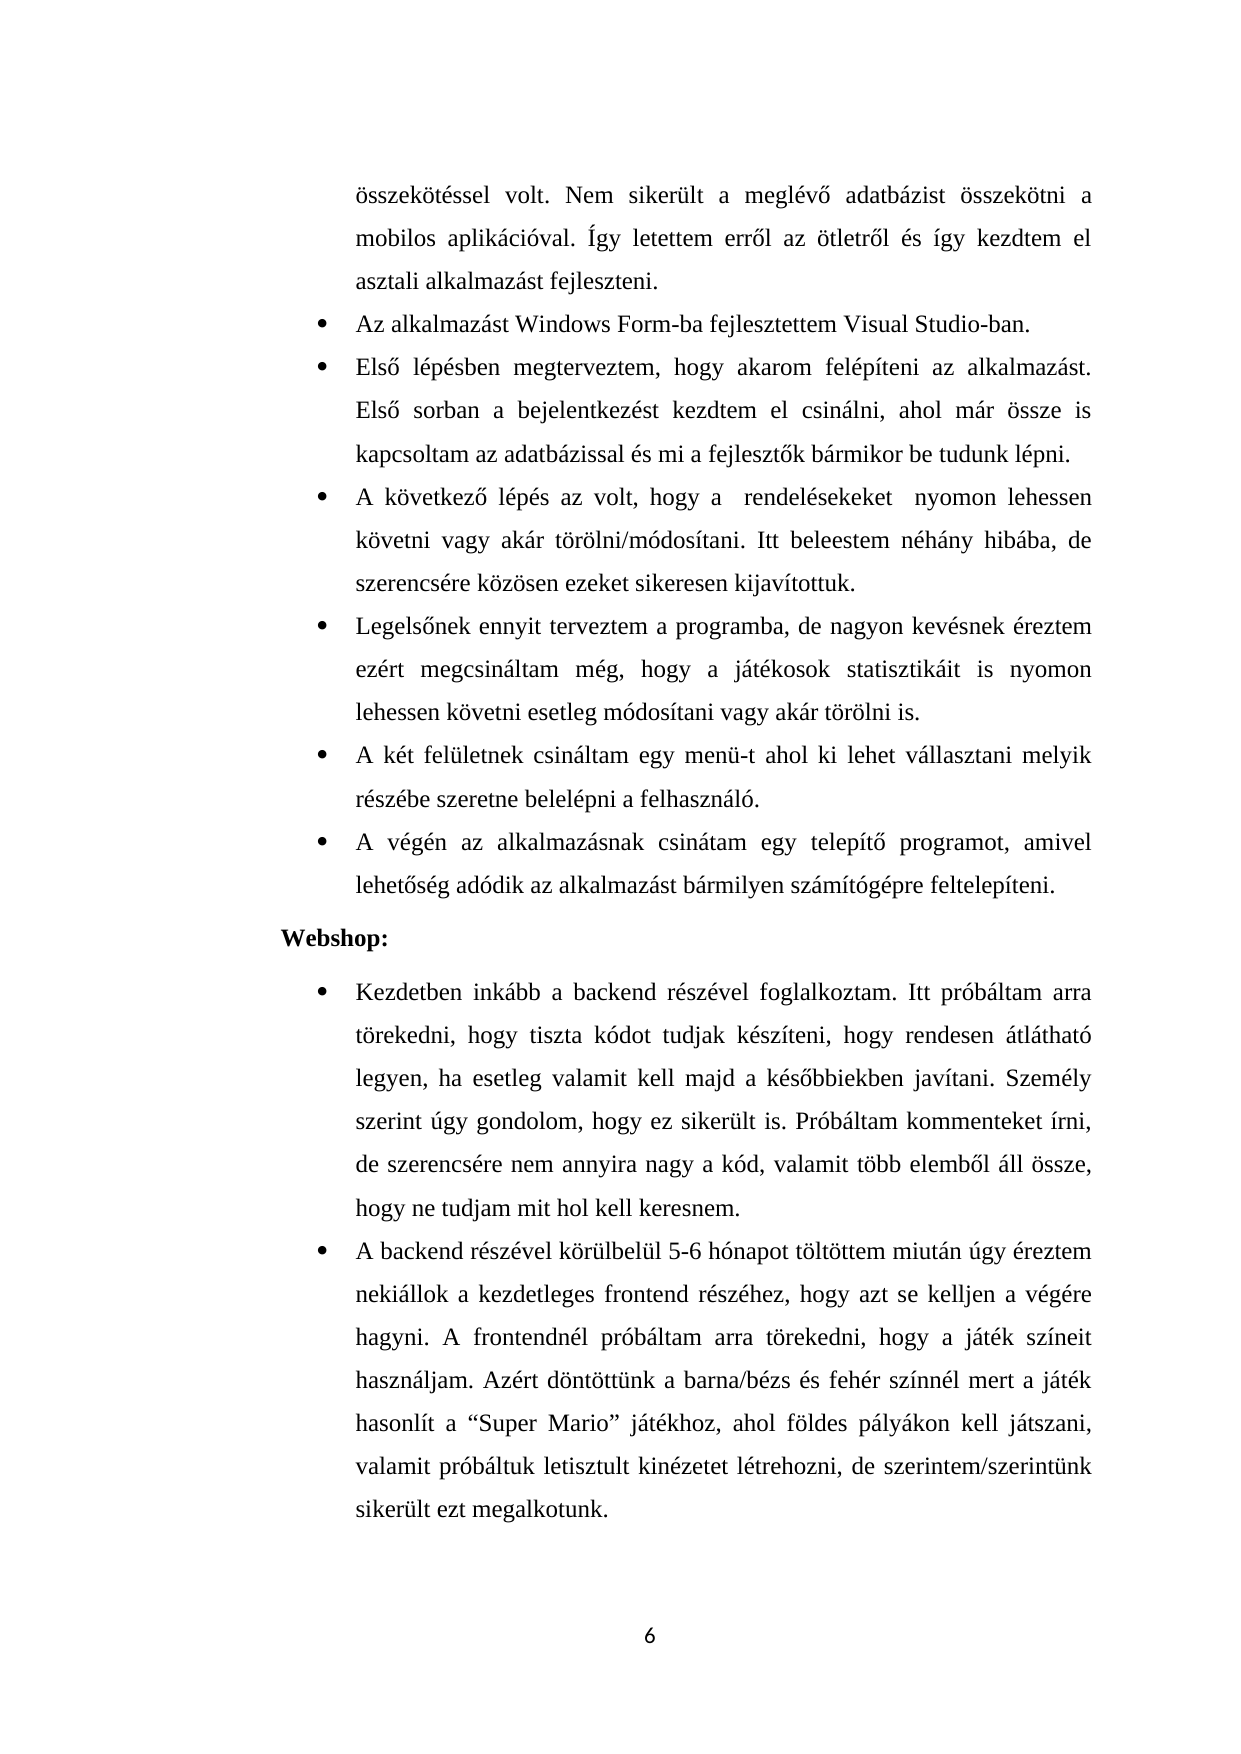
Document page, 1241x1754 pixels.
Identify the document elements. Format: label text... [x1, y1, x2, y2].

list Legelsőnek ennyit terveztem a programba, de nagyon kevésnek éreztem ezért megcsináltam még, hogy a játékosok statisztikáit is nyomon lehessen követni esetleg módosítani vagy akár törölni is. [318, 611, 1093, 726]
text Webshop: [280, 923, 1093, 952]
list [318, 180, 1093, 295]
list A végén az alkalmazásnak csinátam egy telepítő programot, amivel lehetőség adódik az alkalmazást bármilyen számítógépre feltelepíteni. [318, 827, 1093, 899]
list A következő lépés az volt, hogy a rendelésekeket nyomon lehessen követni vagy akár törölni/módosítani. Itt beleestem néhány hibába, de szerencsére közösen ezeket sikeresen kijavítottuk. [318, 482, 1093, 597]
list Kezdetben inkább a backend részével foglalkoztam. Itt próbáltam arra törekedni, hogy tiszta kódot tudjak készíteni, hogy rendesen átlátható legyen, ha esetleg valamit kell majd a későbbiekben javítani. Személy szerint úgy gondolom, hogy ez sikerült is. Próbáltam kommenteket írni, de szerencsére nem annyira nagy a kód, valamit több elemből áll össze, hogy ne tudjam mit hol kell keresnem. [318, 977, 1093, 1221]
list A backend részével körülbelül 5-6 hónapot töltöttem miután úgy éreztem nekiállok a kezdetleges frontend részéhez, hogy azt se kelljen a végére hagyni. A frontendnél próbáltam arra törekedni, hogy a játék színeit használjam. Azért döntöttünk a barna/bézs és fehér színnél mert a játék hasonlít a “Super Mario” játékhoz, ahol földes pályákon kell játszani, valamit próbáltuk letisztult kinézetet létrehozni, de szerintem/szerintünk sikerült ezt megalkotunk. [318, 1236, 1093, 1523]
list Első lépésben megterveztem, hogy akarom felépíteni az alkalmazást. Első sorban a bejelentkezést kezdtem el csinálni, ahol már össze is kapcsoltam az adatbázissal és mi a fejlesztők bármikor be tudunk lépni. [318, 352, 1093, 467]
list Az alkalmazást Windows Form-ba fejlesztettem Visual Studio-ban. [318, 309, 1093, 338]
list A két felületnek csináltam egy menü-t ahol ki lehet vállasztani melyik részébe szeretne belelépni a felhasználó. [318, 741, 1093, 812]
